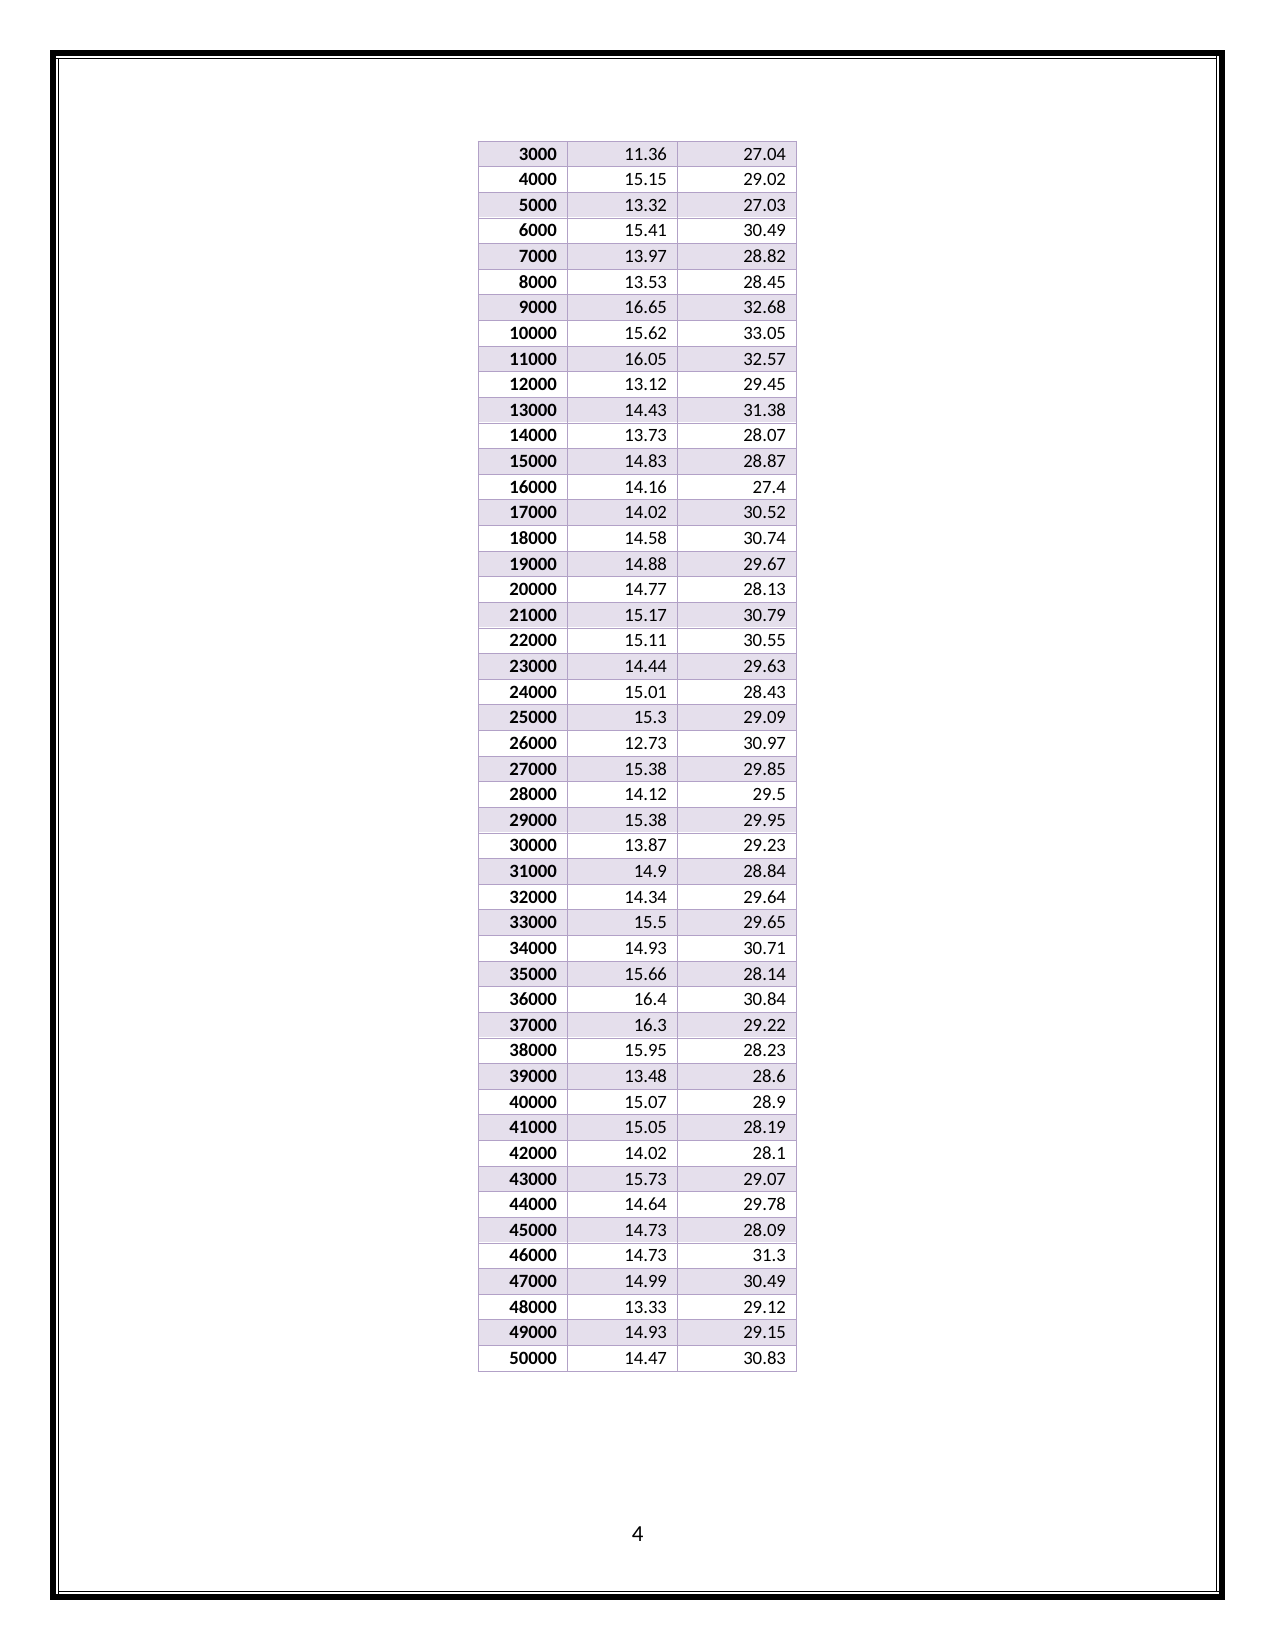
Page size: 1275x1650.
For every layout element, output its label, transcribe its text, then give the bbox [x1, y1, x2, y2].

table_cell 12000 [479, 372, 567, 397]
table_cell 28.19 [678, 1115, 796, 1140]
table_cell 29.63 [678, 654, 796, 679]
table_cell 14.58 [568, 526, 677, 551]
table_cell 14.73 [568, 1218, 677, 1242]
table_cell 14.99 [568, 1269, 677, 1294]
table_cell 29.15 [678, 1320, 796, 1345]
table_cell 15.62 [568, 321, 677, 346]
table_cell 15.05 [568, 1115, 677, 1140]
table_cell 14.88 [568, 552, 677, 576]
table_cell 31.3 [678, 1244, 796, 1268]
table_cell 26000 [479, 731, 567, 756]
table_cell 28.23 [678, 1039, 796, 1063]
table_cell 27000 [479, 757, 567, 781]
table_cell 14000 [479, 424, 567, 448]
table_cell 14.9 [568, 859, 677, 884]
table_cell 13.87 [568, 834, 677, 858]
table_cell 14.77 [568, 577, 677, 602]
table_cell 46000 [479, 1244, 567, 1268]
table_cell 14.93 [568, 936, 677, 961]
table_cell 15.15 [568, 167, 677, 192]
table_cell 13.33 [568, 1295, 677, 1319]
table_cell 29.02 [678, 167, 796, 192]
table_cell 28.07 [678, 424, 796, 448]
table_cell 15.07 [568, 1090, 677, 1114]
table_cell 23000 [479, 654, 567, 679]
table_cell 10000 [479, 321, 567, 346]
table_cell 11.36 [568, 142, 677, 166]
table_cell 29000 [479, 808, 567, 832]
table_cell 18000 [479, 526, 567, 551]
table_cell 28.6 [678, 1064, 796, 1089]
table_cell 37000 [479, 1013, 567, 1037]
table_cell 15.5 [568, 910, 677, 935]
table_cell 15000 [479, 449, 567, 474]
table_cell 43000 [479, 1167, 567, 1191]
table_cell 45000 [479, 1218, 567, 1242]
table_cell 14.02 [568, 500, 677, 525]
table_cell 28.84 [678, 859, 796, 884]
table_cell 29.65 [678, 910, 796, 935]
table_cell 19000 [479, 552, 567, 576]
table_cell 15.11 [568, 629, 677, 653]
table_cell 41000 [479, 1115, 567, 1140]
table_cell 5000 [479, 193, 567, 217]
table_cell 33.05 [678, 321, 796, 346]
table_cell 14.73 [568, 1244, 677, 1268]
table_cell 15.17 [568, 603, 677, 627]
table_cell 13.48 [568, 1064, 677, 1089]
table_cell 13.97 [568, 244, 677, 269]
table_cell 15.38 [568, 757, 677, 781]
table_cell 30000 [479, 834, 567, 858]
table_cell 7000 [479, 244, 567, 269]
table_cell 30.83 [678, 1346, 796, 1371]
table_cell 32000 [479, 885, 567, 909]
table_cell 13000 [479, 398, 567, 422]
table_cell 15.66 [568, 962, 677, 986]
table_cell 47000 [479, 1269, 567, 1294]
table_cell 28.9 [678, 1090, 796, 1114]
table_cell 15.95 [568, 1039, 677, 1063]
table_cell 6000 [479, 219, 567, 243]
table_cell 14.43 [568, 398, 677, 422]
table_cell 15.01 [568, 680, 677, 704]
table_cell 32.57 [678, 347, 796, 371]
table_cell 13.32 [568, 193, 677, 217]
table_cell 15.41 [568, 219, 677, 243]
table_cell 14.47 [568, 1346, 677, 1371]
table_cell 14.83 [568, 449, 677, 474]
table_cell 29.67 [678, 552, 796, 576]
table_cell 28000 [479, 782, 567, 807]
table_cell 30.97 [678, 731, 796, 756]
table_cell 28.87 [678, 449, 796, 474]
table_cell 14.02 [568, 1141, 677, 1166]
table_cell 42000 [479, 1141, 567, 1166]
table_cell 38000 [479, 1039, 567, 1063]
table_cell 29.64 [678, 885, 796, 909]
table_cell 29.45 [678, 372, 796, 397]
table_cell 39000 [479, 1064, 567, 1089]
table_cell 13.12 [568, 372, 677, 397]
table_cell 14.34 [568, 885, 677, 909]
table_cell 24000 [479, 680, 567, 704]
table_cell 49000 [479, 1320, 567, 1345]
table_cell 17000 [479, 500, 567, 525]
table_cell 29.09 [678, 705, 796, 730]
table_cell 30.71 [678, 936, 796, 961]
table_cell 16000 [479, 475, 567, 499]
table_cell 21000 [479, 603, 567, 627]
table_cell 14.64 [568, 1192, 677, 1217]
table_cell 16.05 [568, 347, 677, 371]
table_cell 29.07 [678, 1167, 796, 1191]
table_cell 30.52 [678, 500, 796, 525]
table_cell 14.12 [568, 782, 677, 807]
table_cell 28.09 [678, 1218, 796, 1242]
table_cell 13.73 [568, 424, 677, 448]
table_cell 30.74 [678, 526, 796, 551]
table_cell 14.16 [568, 475, 677, 499]
table_cell 29.12 [678, 1295, 796, 1319]
table_cell 50000 [479, 1346, 567, 1371]
table_cell 15.73 [568, 1167, 677, 1191]
table_cell 27.4 [678, 475, 796, 499]
table_cell 40000 [479, 1090, 567, 1114]
table_cell 33000 [479, 910, 567, 935]
table_cell 44000 [479, 1192, 567, 1217]
table_cell 30.55 [678, 629, 796, 653]
table_cell 28.1 [678, 1141, 796, 1166]
table_cell 3000 [479, 142, 567, 166]
table_cell 16.3 [568, 1013, 677, 1037]
table_cell 32.68 [678, 295, 796, 320]
table_cell 22000 [479, 629, 567, 653]
table_cell 29.5 [678, 782, 796, 807]
table_cell 8000 [479, 270, 567, 294]
table_cell 11000 [479, 347, 567, 371]
table_cell 28.43 [678, 680, 796, 704]
table_cell 16.4 [568, 987, 677, 1012]
table_cell 9000 [479, 295, 567, 320]
table_cell 12.73 [568, 731, 677, 756]
table_cell 35000 [479, 962, 567, 986]
table_cell 28.45 [678, 270, 796, 294]
table_cell 27.04 [678, 142, 796, 166]
table_cell 29.85 [678, 757, 796, 781]
table_cell 31000 [479, 859, 567, 884]
table_cell 29.23 [678, 834, 796, 858]
table_cell 20000 [479, 577, 567, 602]
table_cell 34000 [479, 936, 567, 961]
table_cell 29.78 [678, 1192, 796, 1217]
table_cell 16.65 [568, 295, 677, 320]
table_cell 28.14 [678, 962, 796, 986]
table_cell 4000 [479, 167, 567, 192]
table_cell 25000 [479, 705, 567, 730]
table_cell 15.3 [568, 705, 677, 730]
table_cell 30.79 [678, 603, 796, 627]
table_cell 48000 [479, 1295, 567, 1319]
table_cell 30.84 [678, 987, 796, 1012]
table_cell 28.82 [678, 244, 796, 269]
table_cell 14.44 [568, 654, 677, 679]
table_cell 29.95 [678, 808, 796, 832]
table_cell 36000 [479, 987, 567, 1012]
table_cell 29.22 [678, 1013, 796, 1037]
table_cell 28.13 [678, 577, 796, 602]
table_cell 30.49 [678, 1269, 796, 1294]
table_cell 27.03 [678, 193, 796, 217]
table_cell 14.93 [568, 1320, 677, 1345]
table_cell 13.53 [568, 270, 677, 294]
table_cell 30.49 [678, 219, 796, 243]
table_cell 31.38 [678, 398, 796, 422]
table_cell 15.38 [568, 808, 677, 832]
